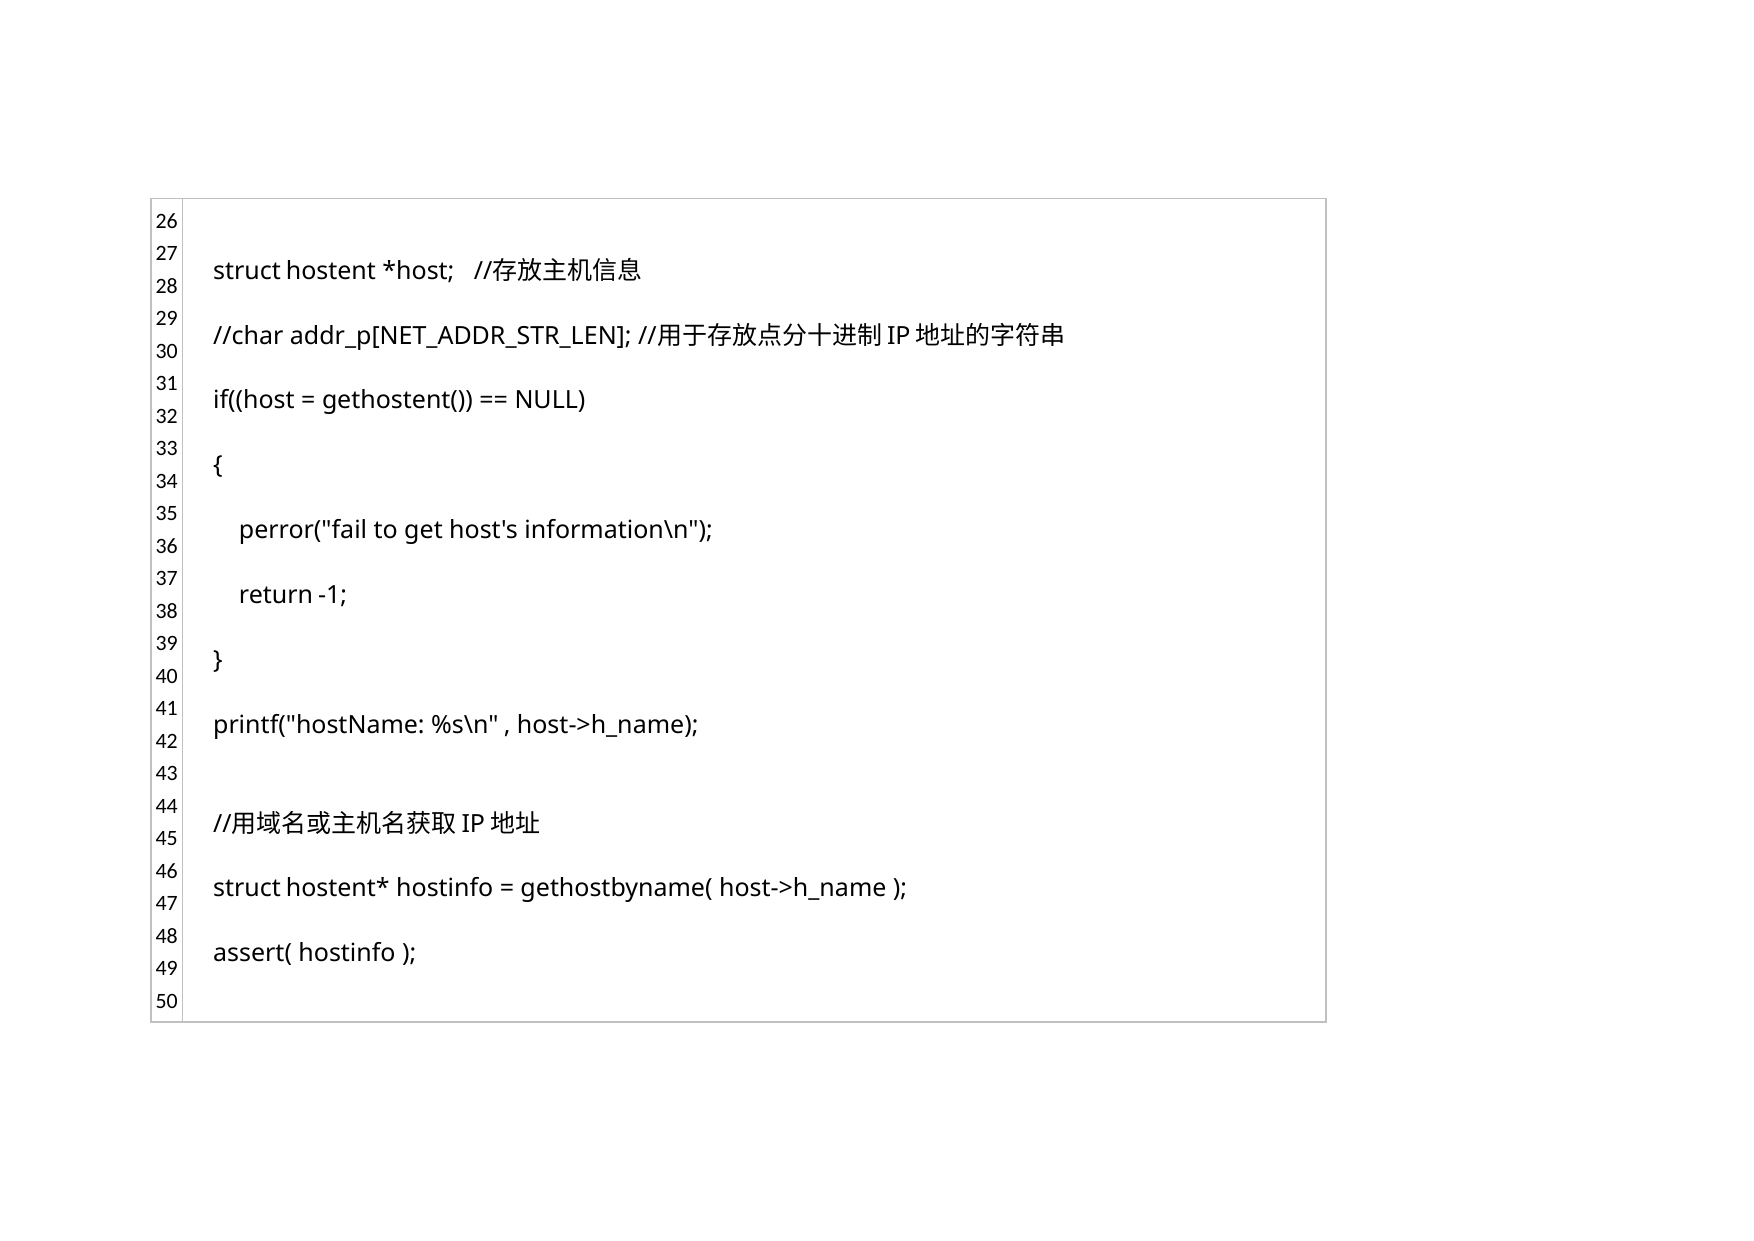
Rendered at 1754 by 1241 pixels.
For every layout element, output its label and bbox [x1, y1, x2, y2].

table_header [183, 199, 1325, 1021]
table_header [152, 199, 182, 1021]
